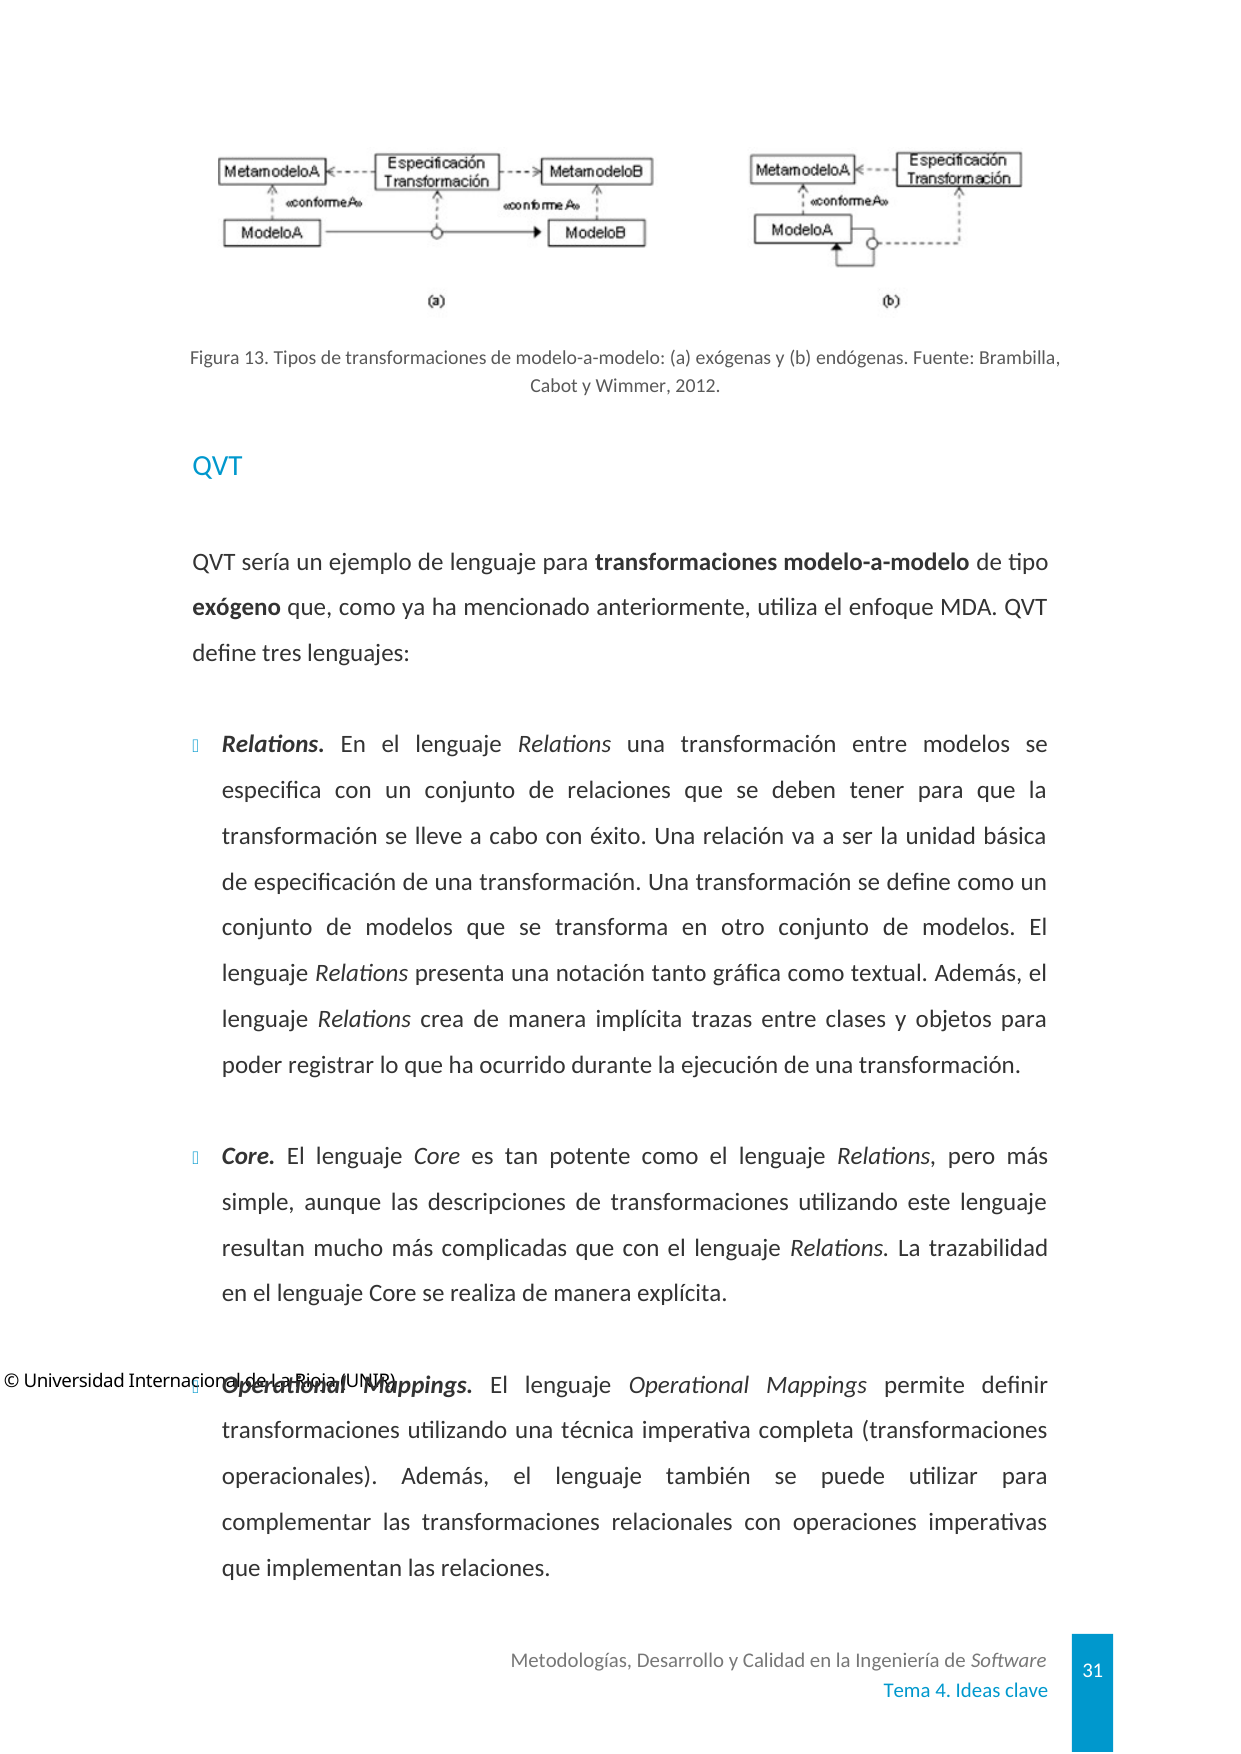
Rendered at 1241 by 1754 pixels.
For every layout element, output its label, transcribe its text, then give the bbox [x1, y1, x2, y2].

text Operational Mappings. El lenguaje Operational Mappings permite definir transformaciones utilizando una técnica imperativa completa (transformaciones operacionales). Además, el lenguaje también se puede utilizar para complementar las transformaciones relacionales con operaciones imperativas que implementan las relaciones. [192, 1369, 1048, 1582]
picture [217, 147, 1023, 318]
picture [193, 1152, 198, 1164]
text Core. El lenguaje Core es tan potente como el lenguaje Relations, pero más simple, aunque las descripciones de transformaciones utilizando este lenguaje resultan mucho más complicadas que con el lenguaje Relations. La trazabilidad en el lenguaje Core se realiza de manera explícita. [192, 1140, 1048, 1308]
text Figura 13. Tipos de transformaciones de modelo-a-modelo: (a) exógenas y (b) endógenas. Fuente: Brambilla, Cabot y Wimmer, 2012. [180, 345, 1071, 397]
picture [193, 740, 198, 752]
text QVT [192, 447, 1048, 482]
text Relations. En el lenguaje Relations una transformación entre modelos se especifica con un conjunto de relaciones que se deben tener para que la transformación se lleve a cabo con éxito. Una relación va a ser la unidad básica de especificación de una transformación. Una transformación se define como un conjunto de modelos que se transforma en otro conjunto de modelos. El lenguaje Relations presenta una notación tanto gráfica como textual. Además, el lenguaje Relations crea de manera implícita trazas entre clases y objetos para poder registrar lo que ha ocurrido durante la ejecución de una transformación. [192, 729, 1048, 1079]
text QVT sería un ejemplo de lenguaje para transformaciones modelo-a-modelo de tipo exógeno que, como ya ha mencionado anteriormente, utiliza el enfoque MDA. QVT define tres lenguajes: [192, 546, 1048, 668]
